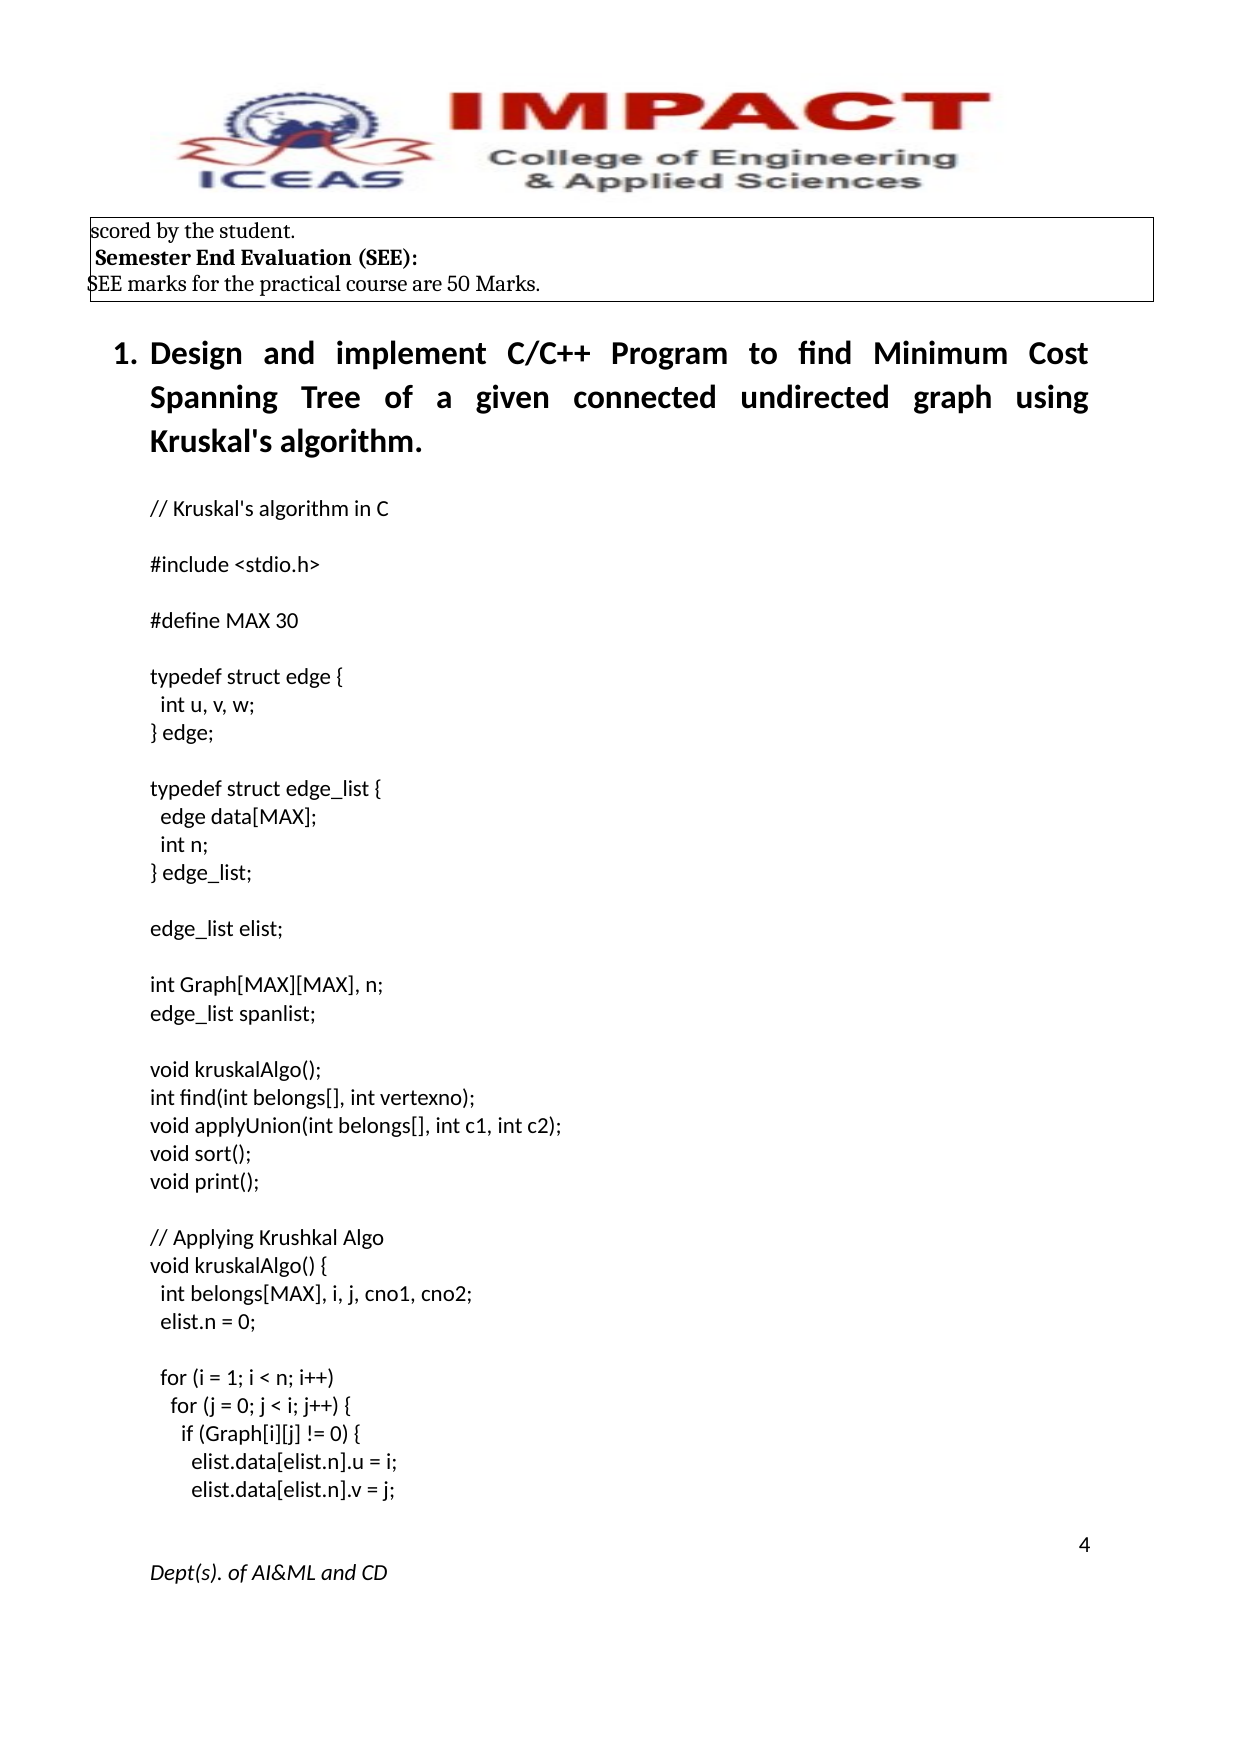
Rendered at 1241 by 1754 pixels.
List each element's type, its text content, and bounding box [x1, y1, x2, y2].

text edge data[MAX]; [150, 802, 1090, 831]
text } edge; [150, 718, 1090, 746]
text #include <stdio.h> [150, 550, 1090, 578]
text edge_list spanlist; [150, 999, 1090, 1027]
text void kruskalAlgo(); [150, 1055, 1090, 1083]
text // Applying Krushkal Algo [150, 1223, 1090, 1251]
text edge_list elist; [150, 914, 1090, 943]
text void sort(); [150, 1139, 1090, 1167]
text } edge_list; [150, 858, 1090, 887]
text // Kruskal's algorithm in C [150, 494, 1090, 522]
text void applyUnion(int belongs[], int c1, int c2); [150, 1111, 1090, 1139]
text void kruskalAlgo() { [150, 1251, 1090, 1279]
text for (j = 0; j < i; j++) { [150, 1391, 1090, 1419]
text typedef struct edge { [150, 662, 1090, 690]
picture [150, 73, 1091, 217]
text int Graph[MAX][MAX], n; [150, 971, 1090, 999]
text int belongs[MAX], i, j, cno1, cno2; [150, 1279, 1090, 1307]
text int find(int belongs[], int vertexno); [150, 1083, 1090, 1111]
text typedef struct edge_list { [150, 774, 1090, 802]
text void print(); [150, 1167, 1090, 1195]
text if (Graph[i][j] != 0) { [150, 1419, 1090, 1447]
text #define MAX 30 [150, 606, 1090, 634]
text int n; [150, 831, 1090, 858]
text elist.data[elist.n].u = i; [150, 1447, 1090, 1475]
text for (i = 1; i < n; i++) [150, 1363, 1090, 1391]
text int u, v, w; [150, 690, 1090, 718]
text elist.n = 0; [150, 1307, 1090, 1335]
text elist.data[elist.n].v = j; [150, 1475, 1090, 1503]
list Design and implement C/C++ Program to find Minimum Cost Spanning Tree of a given connected undirected graph using Kruskal's algorithm. [112, 332, 1090, 461]
